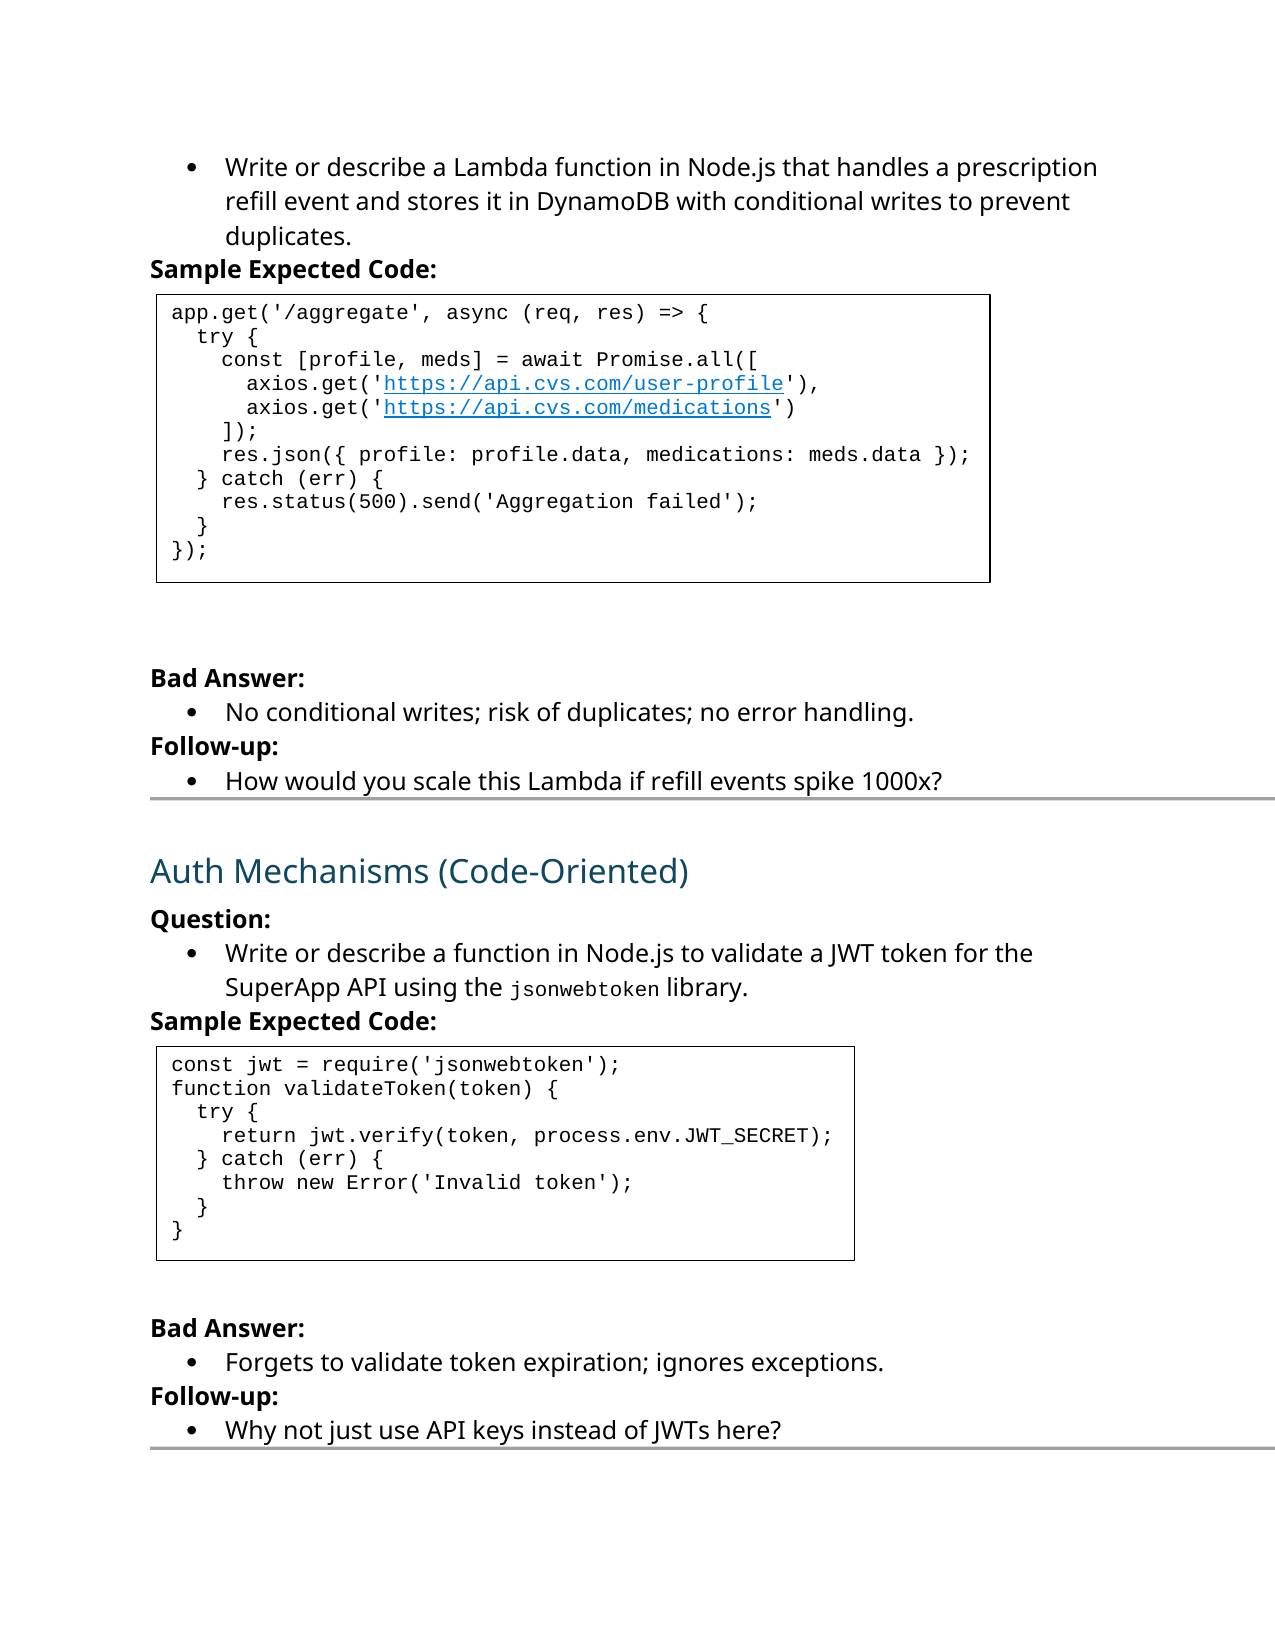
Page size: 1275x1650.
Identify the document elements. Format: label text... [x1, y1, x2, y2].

text Follow-up: [150, 1378, 1125, 1413]
text Bad Answer: [150, 1310, 1125, 1344]
subtitle Auth Mechanisms (Code-Oriented) [150, 848, 1125, 893]
text Question: [150, 902, 1125, 936]
list No conditional writes; risk of duplicates; no error handling. [187, 695, 1125, 729]
list Write or describe a function in Node.js to validate a JWT token for the SuperApp API using the jsonwebtoken library. [187, 936, 1125, 1004]
list Forgets to validate token expiration; ignores exceptions. [187, 1344, 1125, 1378]
list Write or describe a Lambda function in Node.js that handles a prescription refill event and stores it in DynamoDB with conditional writes to prevent duplicates. [187, 150, 1125, 252]
list How would you scale this Lambda if refill events spike 1000x? [187, 763, 1125, 797]
list Why not just use API keys instead of JWTs here? [187, 1413, 1125, 1446]
text Sample Expected Code: [150, 1004, 1125, 1038]
text Follow-up: [150, 729, 1125, 763]
text Sample Expected Code: [150, 252, 1125, 286]
text Bad Answer: [150, 661, 1125, 695]
